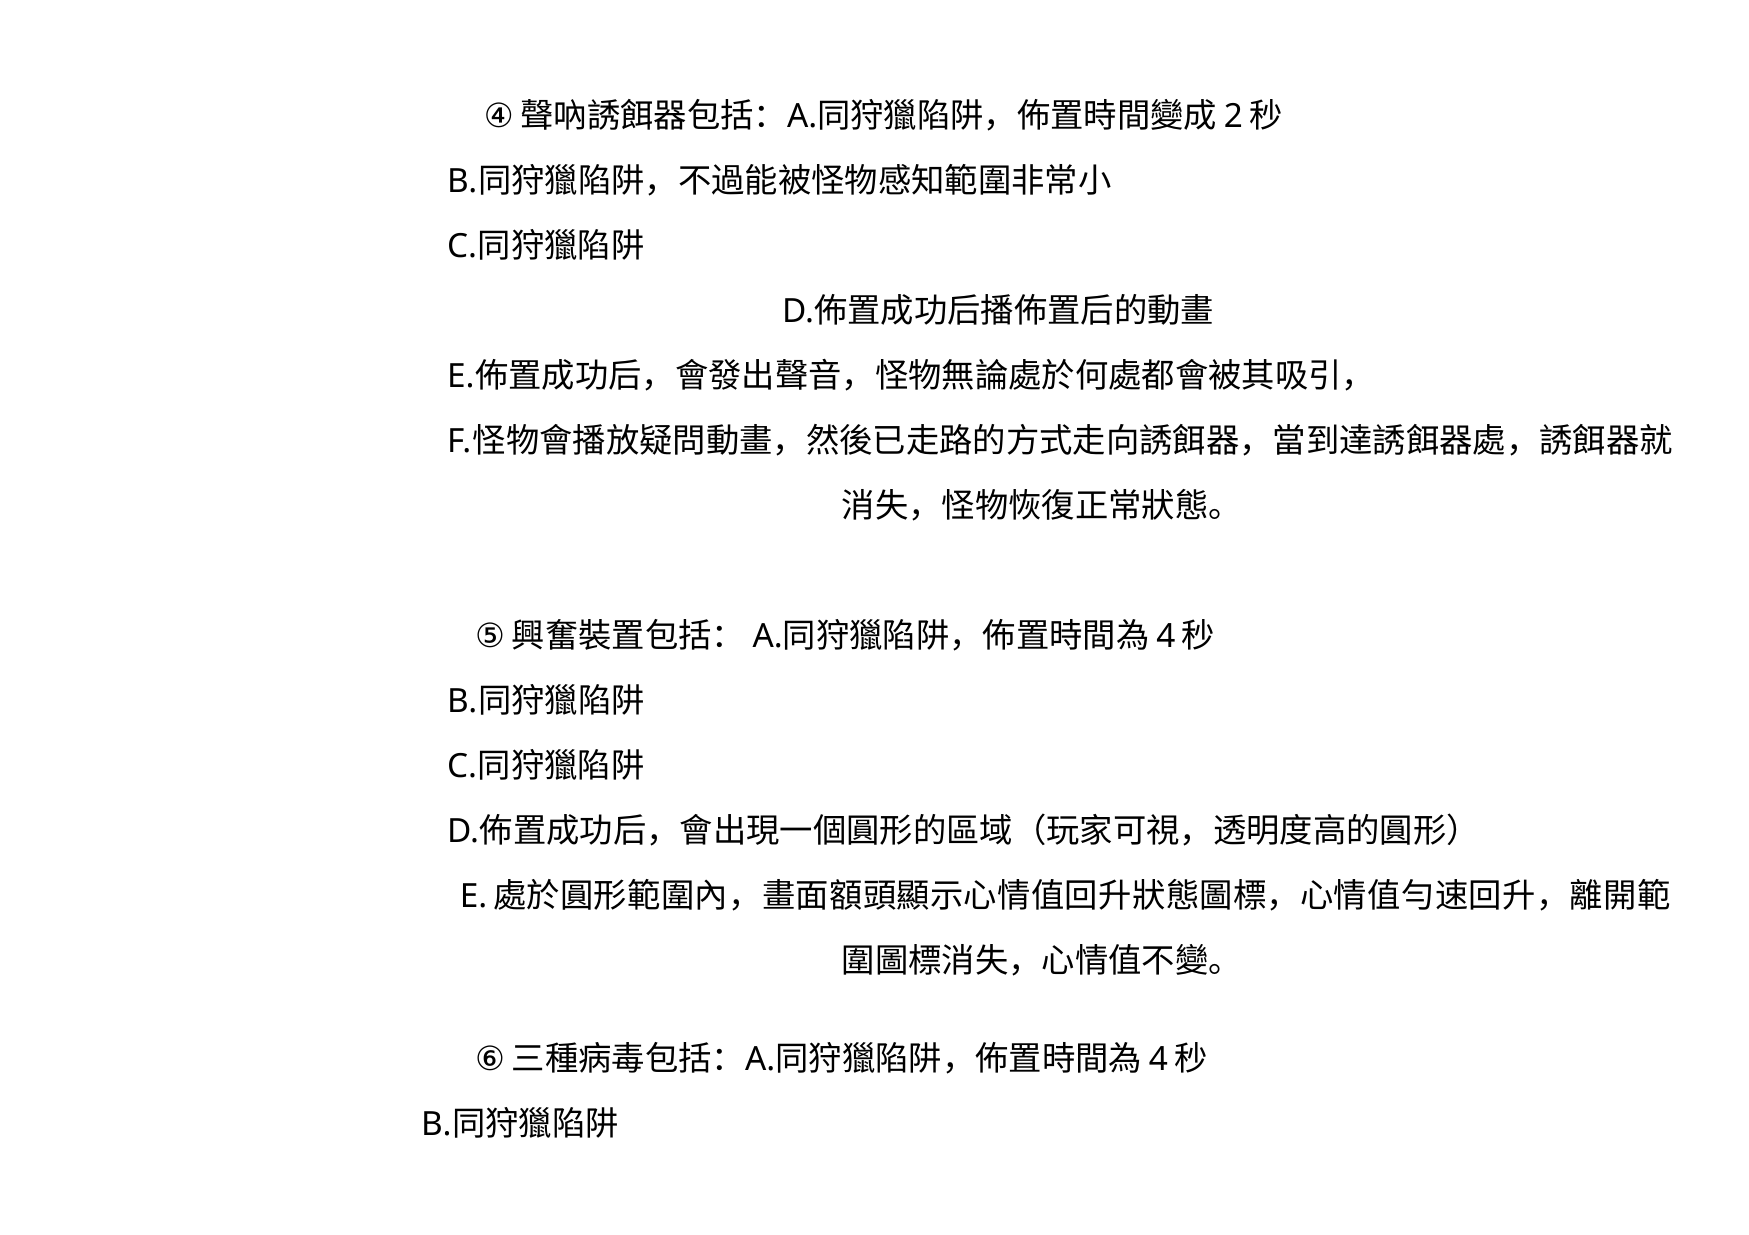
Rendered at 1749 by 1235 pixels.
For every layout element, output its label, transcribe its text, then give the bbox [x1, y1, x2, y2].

text ⑤興奮裝置包括： A.同狩獵陷阱，佈置時間為4秒 [75, 601, 1673, 666]
text ④聲吶誘餌器包括：A.同狩獵陷阱，佈置時間變成2秒 [75, 81, 1673, 146]
text C.同狩獵陷阱 [75, 211, 1673, 276]
text B.同狩獵陷阱 [75, 666, 1673, 731]
text D.佈置成功后播佈置后的動畫 [773, 276, 1673, 341]
text C.同狩獵陷阱 [75, 731, 1673, 796]
text E.佈置成功后，會發出聲音，怪物無論處於何處都會被其吸引， [75, 341, 1673, 406]
text D.佈置成功后，會出現一個圓形的區域（玩家可視，透明度高的圓形） [75, 796, 1673, 861]
text B.同狩獵陷阱 [75, 1088, 1673, 1153]
text ⑥三種病毒包括：A.同狩獵陷阱，佈置時間為4秒 [75, 1023, 1673, 1088]
text E.處於圓形範圍內，畫面額頭顯示心情值回升狀態圖標，心情值勻速回升，離開範圍圖標消失，心情值不變。 [75, 861, 1673, 991]
text B.同狩獵陷阱，不過能被怪物感知範圍非常小 [75, 146, 1673, 211]
text F.怪物會播放疑問動畫，然後已走路的方式走向誘餌器，當到達誘餌器處，誘餌器就消失，怪物恢復正常狀態。 [75, 406, 1673, 536]
